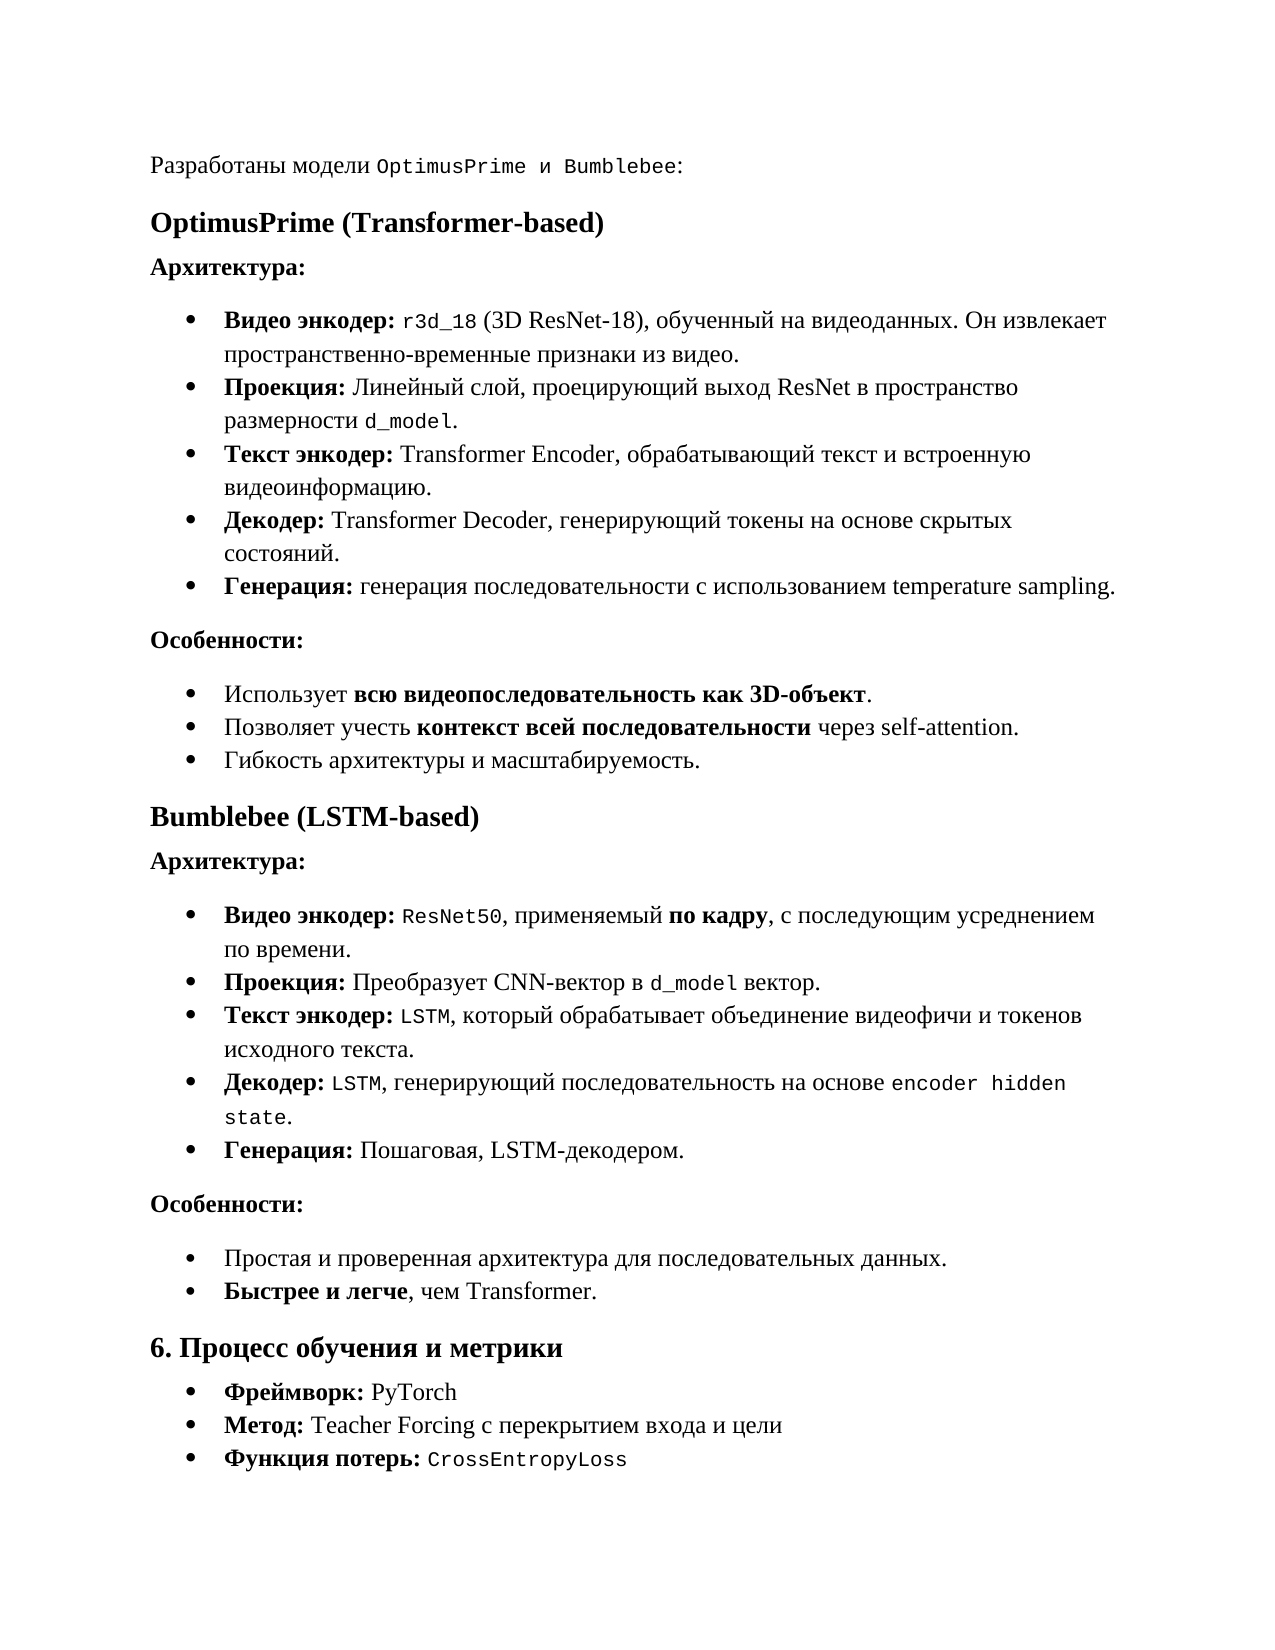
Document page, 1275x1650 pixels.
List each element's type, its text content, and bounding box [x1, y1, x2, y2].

subtitle Bumblebee (LSTM-based) [150, 799, 1125, 833]
list Метод: Teacher Forcing с перекрытием входа и цели [186, 1410, 1125, 1438]
text Особенности: [150, 625, 1125, 654]
list Фреймворк: PyTorch [186, 1377, 1125, 1406]
list Генерация: генерация последовательности с использованием temperature sampling. [186, 571, 1125, 600]
list Генерация: Пошаговая, LSTM-декодером. [186, 1135, 1125, 1164]
list Декодер: Transformer Decoder, генерирующий токены на основе скрытых состояний. [186, 505, 1125, 567]
text Особенности: [150, 1189, 1125, 1218]
list Текст энкодер: Transformer Encoder, обрабатывающий текст и встроенную видеоинформацию. [186, 439, 1125, 501]
list Видео энкодер: ResNet50, применяемый по кадру, с последующим усреднением по времени. [186, 900, 1125, 962]
list Текст энкодер: LSTM, который обрабатывает объединение видеофичи и токенов исходного текста. [186, 1001, 1125, 1063]
list Простая и проверенная архитектура для последовательных данных. [186, 1243, 1125, 1272]
list Декодер: LSTM, генерирующий последовательность на основе encoder hidden state. [186, 1067, 1125, 1131]
list Проекция: Преобразует CNN-вектор в d_model вектор. [186, 967, 1125, 996]
text Архитектура: [150, 846, 1125, 875]
subtitle 6. Процесс обучения и метрики [150, 1330, 1125, 1363]
subtitle OptimusPrime (Transformer-based) [150, 205, 1125, 238]
list Быстрее и легче, чем Transformer. [186, 1276, 1125, 1305]
list Функция потерь: CrossEntropyLoss [186, 1443, 1125, 1472]
text Архитектура: [150, 252, 1125, 280]
text Разработаны модели OptimusPrime и Bumblebee: [150, 150, 1125, 179]
list Использует всю видеопоследовательность как 3D-объект. [186, 679, 1125, 708]
list Позволяет учесть контекст всей последовательности через self-attention. [186, 712, 1125, 741]
list Видео энкодер: r3d_18 (3D ResNet-18), обученный на видеоданных. Он извлекает пространственно-временные признаки из видео. [186, 306, 1125, 368]
list Гибкость архитектуры и масштабируемость. [186, 745, 1125, 774]
list Проекция: Линейный слой, проецирующий выход ResNet в пространство размерности d_model. [186, 372, 1125, 435]
